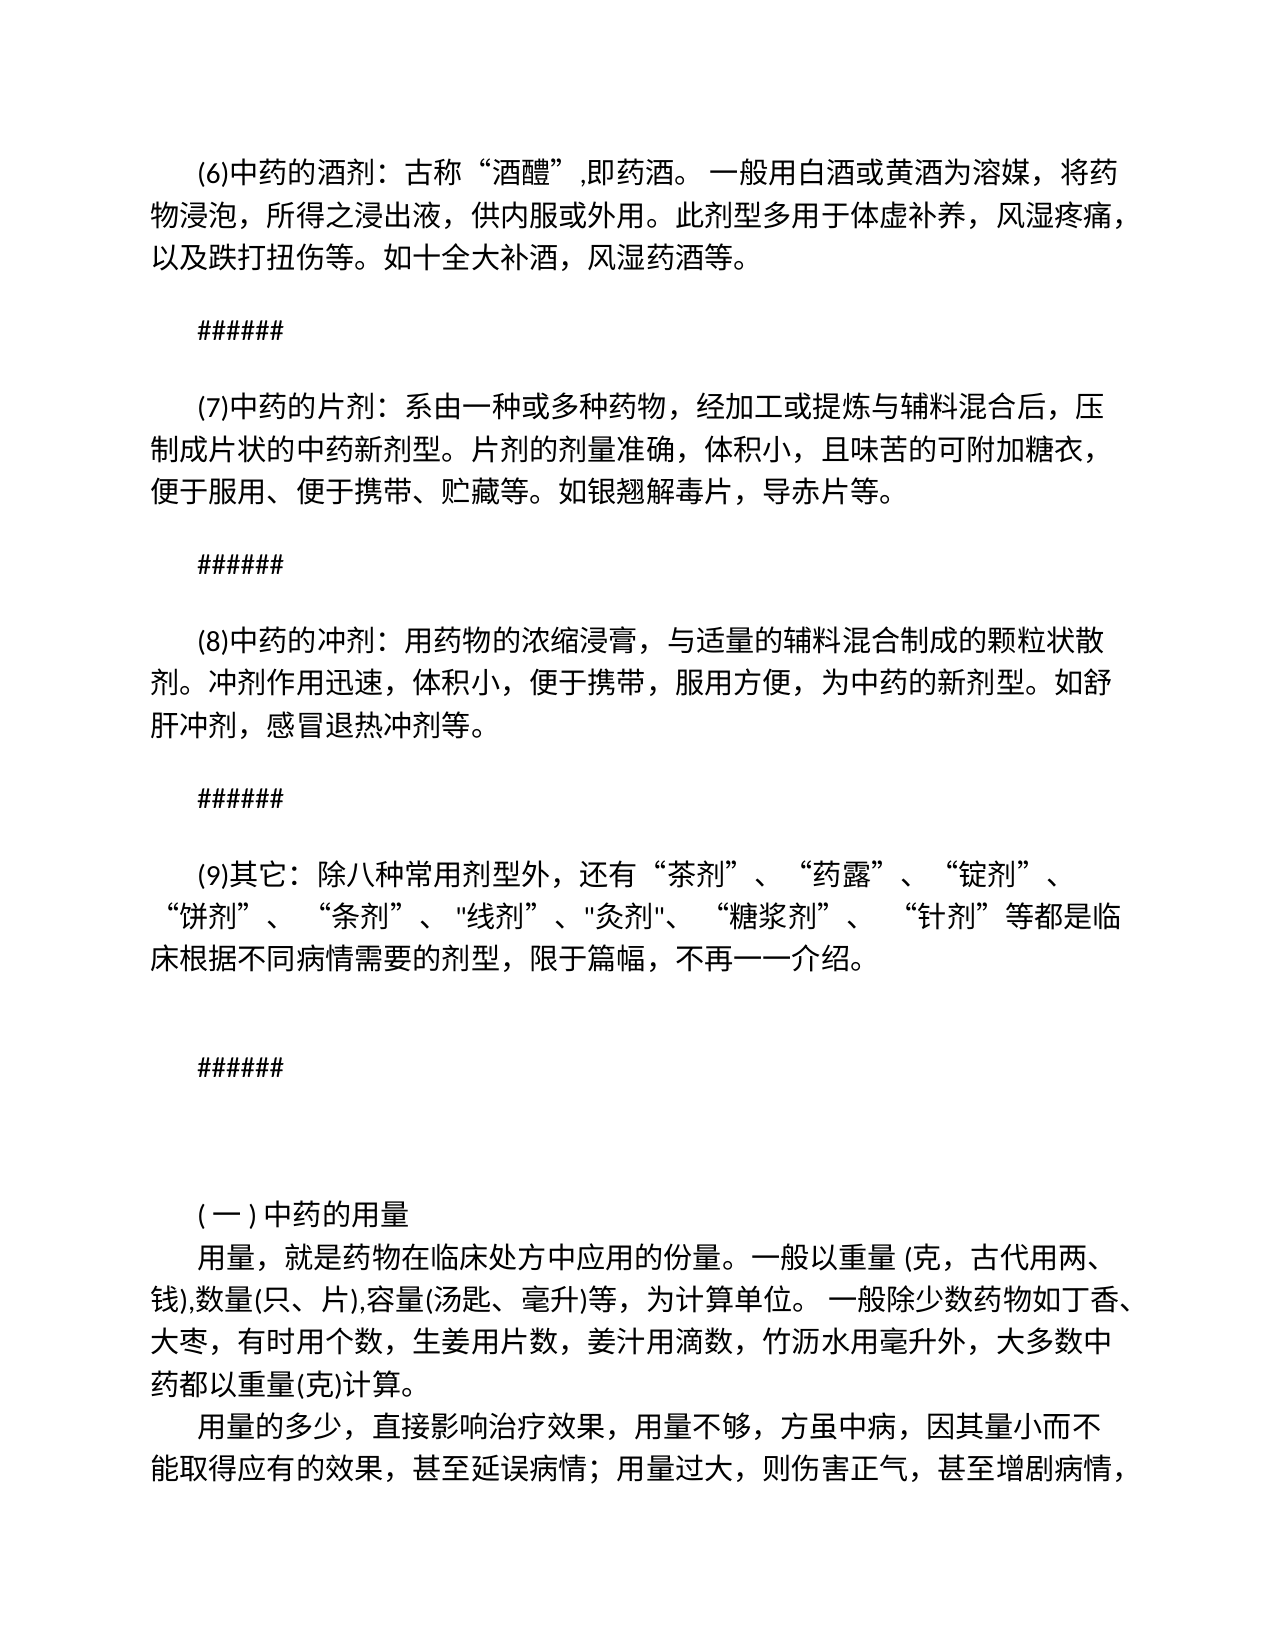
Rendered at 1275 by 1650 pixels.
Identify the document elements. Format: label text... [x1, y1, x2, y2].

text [150, 1403, 1125, 1488]
text (8)中药的冲剂：用药物的浓缩浸膏，与适量的辅料混合制成的颗粒状散剂。冲剂作用迅速，体积小，便于携带，服用方便，为中药的新剂型。如舒肝冲剂，感冒退热冲剂等。 [150, 617, 1125, 744]
text 用量，就是药物在临床处方中应用的份量。一般以重量 (克，古代用两、钱),数量(只、片),容量(汤匙、毫升)等，为计算单位。 一般除少数药物如丁香、大枣，有时用个数，生姜用片数，姜汁用滴数，竹沥水用毫升外，大多数中药都以重量(克)计算。 [150, 1234, 1125, 1403]
text (9)其它：除八种常用剂型外，还有“茶剂”、“药露”、“锭剂”、“饼剂”、 “条剂”、 "线剂”、"灸剂"、 “糖浆剂”、 “针剂”等都是临床根据不同病情需要的剂型，限于篇幅，不再一一介绍。 [150, 851, 1125, 978]
text ###### [150, 312, 1125, 348]
text (6)中药的酒剂：古称“酒醴”,即药酒。 一般用白酒或黄酒为溶媒，将药物浸泡，所得之浸出液，供内服或外用。此剂型多用于体虚补养，风湿疼痛，以及跌打扭伤等。如十全大补酒，风湿药酒等。 [150, 150, 1125, 277]
text ###### [150, 546, 1125, 582]
text ###### [150, 780, 1125, 816]
text (7)中药的片剂：系由一种或多种药物，经加工或提炼与辅料混合后，压制成片状的中药新剂型。片剂的剂量准确，体积小，且味苦的可附加糖衣，便于服用、便于携带、贮藏等。如银翘解毒片，导赤片等。 [150, 384, 1125, 511]
text ###### [150, 1049, 1125, 1085]
text ( 一 ) 中药的用量 [150, 1192, 1125, 1234]
